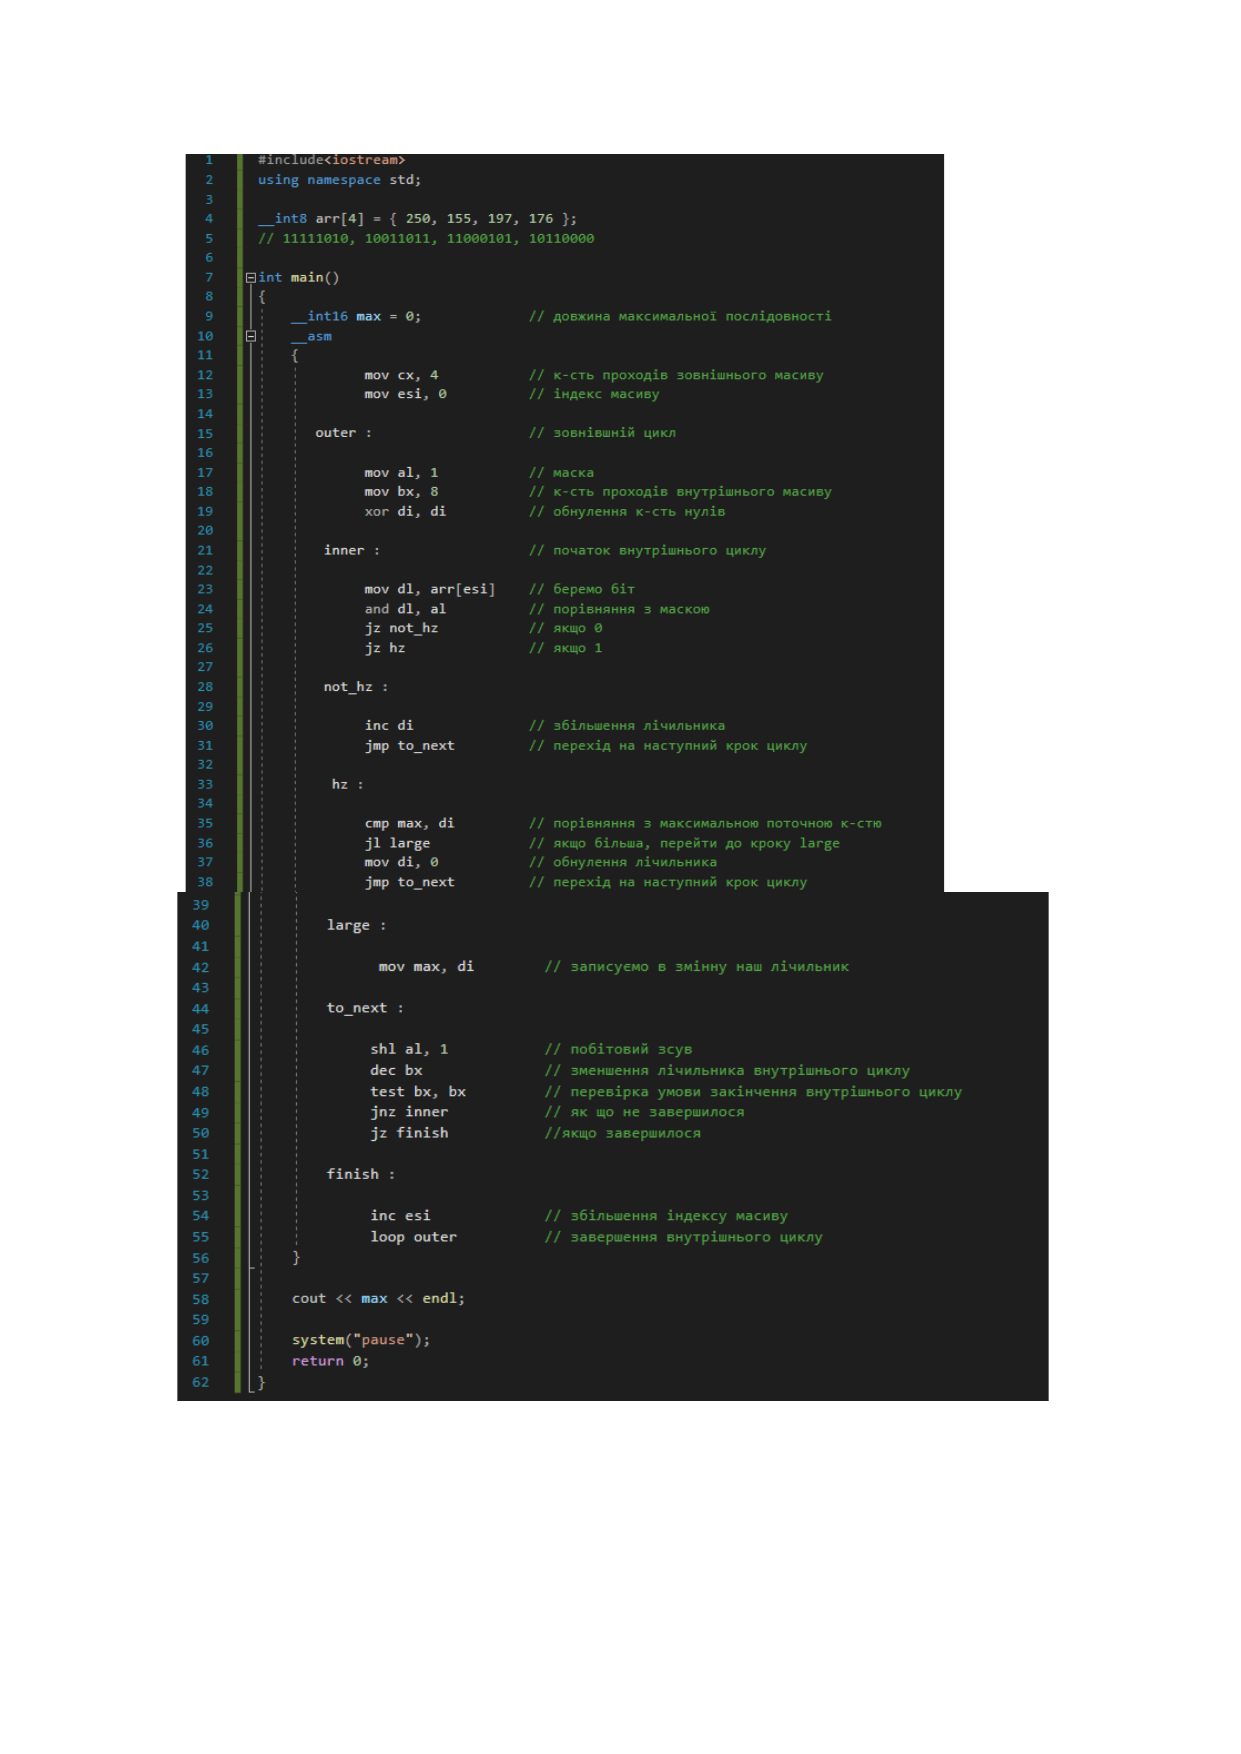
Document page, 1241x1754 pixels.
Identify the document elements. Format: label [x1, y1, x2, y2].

picture [177, 154, 1049, 1401]
